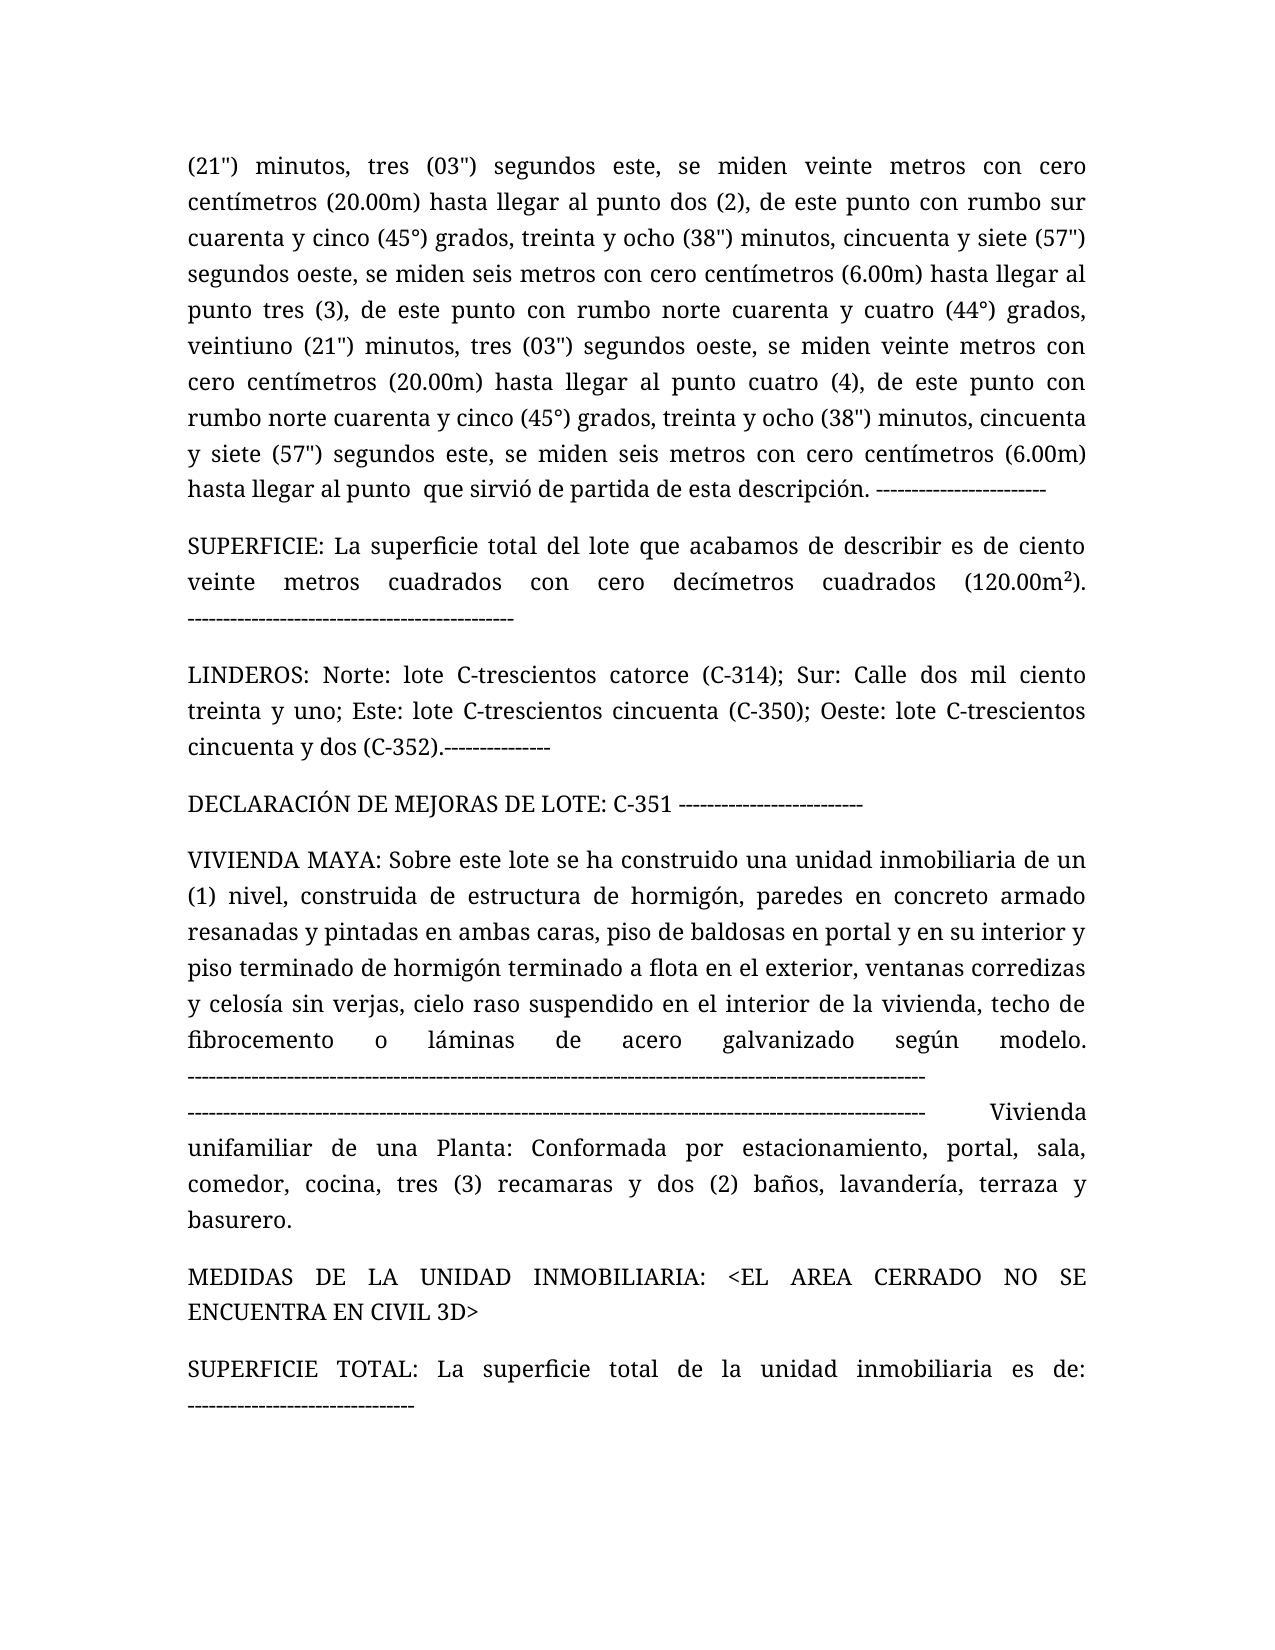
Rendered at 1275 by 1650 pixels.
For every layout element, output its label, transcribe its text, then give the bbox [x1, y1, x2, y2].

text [187, 150, 1087, 505]
text MEDIDAS DE LA UNIDAD INMOBILIARIA: <EL AREA CERRADO NO SE ENCUENTRA EN CIVIL 3D> [187, 1260, 1087, 1328]
text SUPERFICIE: La superficie total del lote que acabamos de describir es de ciento veinte metros cuadrados con cero decímetros cuadrados (120.00m²). ---------------------------------------------- [187, 530, 1087, 633]
text DECLARACIÓN DE MEJORAS DE LOTE: C-351 -------------------------- [187, 787, 1087, 819]
text LINDEROS: Norte: lote C-trescientos catorce (C-314); Sur: Calle dos mil ciento treinta y uno; Este: lote C-trescientos cincuenta (C-350); Oeste: lote C-trescientos cincuenta y dos (C-352).--------------- [187, 659, 1087, 762]
text VIVIENDA MAYA: Sobre este lote se ha construido una unidad inmobiliaria de un (1) nivel, construida de estructura de hormigón, paredes en concreto armado resanadas y pintadas en ambas caras, piso de baldosas en portal y en su interior y piso terminado de hormigón terminado a flota en el exterior, ventanas corredizas y celosía sin verjas, cielo raso suspendido en el interior de la vivienda, techo de fibrocemento o láminas de acero galvanizado según modelo. -------------------------------------------------------------------------------------------------------- -------------------------------------------------------------------------------------------------------- Vivienda unifamiliar de una Planta: Conformada por estacionamiento, portal, sala, comedor, cocina, tres (3) recamaras y dos (2) baños, lavandería, terraza y basurero. [187, 844, 1087, 1235]
text SUPERFICIE TOTAL: La superficie total de la unidad inmobiliaria es de: -------------------------------- [187, 1353, 1087, 1420]
